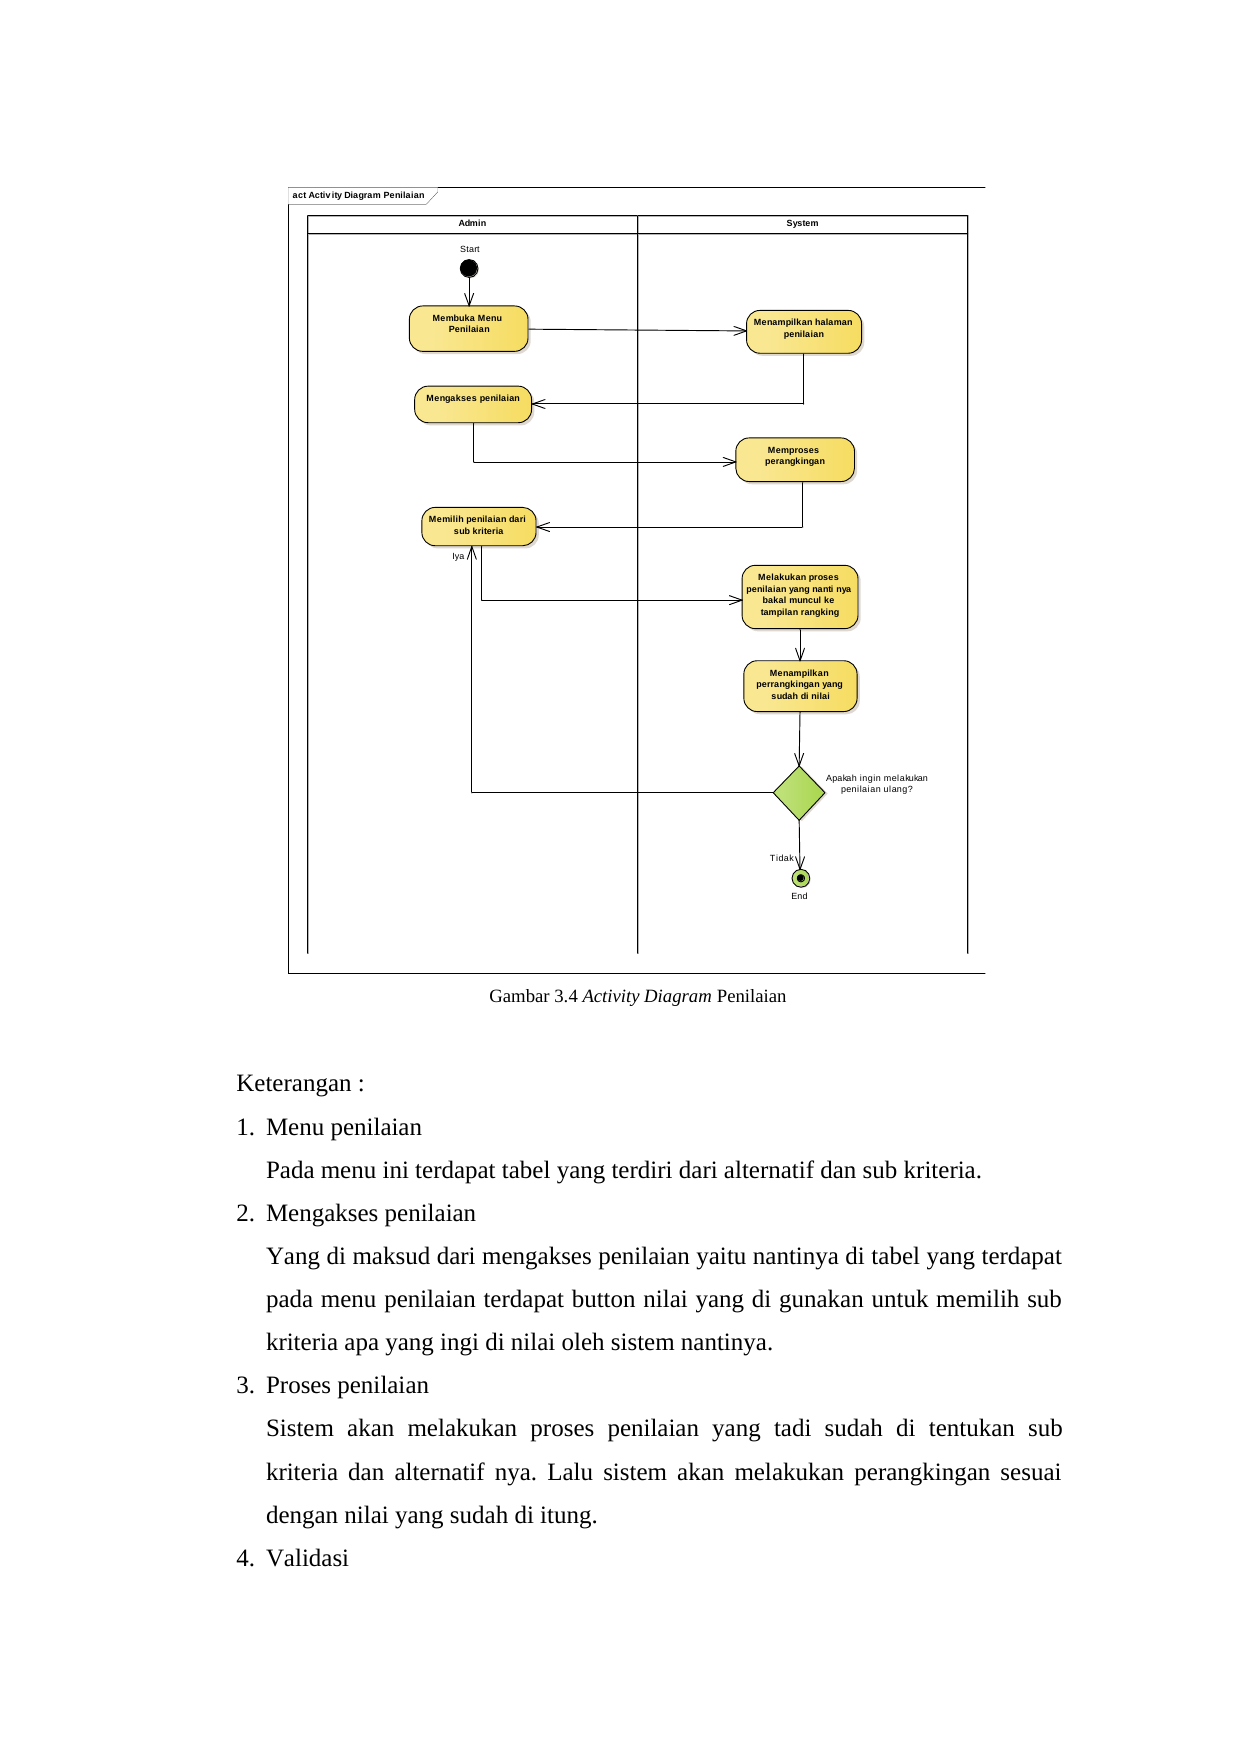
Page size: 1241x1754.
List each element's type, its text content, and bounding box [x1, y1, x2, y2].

list Proses penilaian [236, 1370, 1063, 1399]
list Keterangan : [236, 1068, 1063, 1097]
list Sistem akan melakukan proses penilaian yang tadi sudah di tentukan sub kriteria dan alternatif nya. Lalu sistem akan melakukan perangkingan sesuai dengan nilai yang sudah di itung. [266, 1413, 1063, 1528]
list Menu penilaian [236, 1112, 1063, 1140]
list Mengakses penilaian [236, 1198, 1063, 1227]
list Pada menu ini terdapat tabel yang terdiri dari alternatif dan sub kriteria. [266, 1155, 1063, 1183]
list Validasi [236, 1543, 1063, 1572]
list Yang di maksud dari mengakses penilaian yaitu nantinya di tabel yang terdapat pada menu penilaian terdapat button nilai yang di gunakan untuk memilih sub kriteria apa yang ingi di nilai oleh sistem nantinya. [266, 1241, 1063, 1356]
